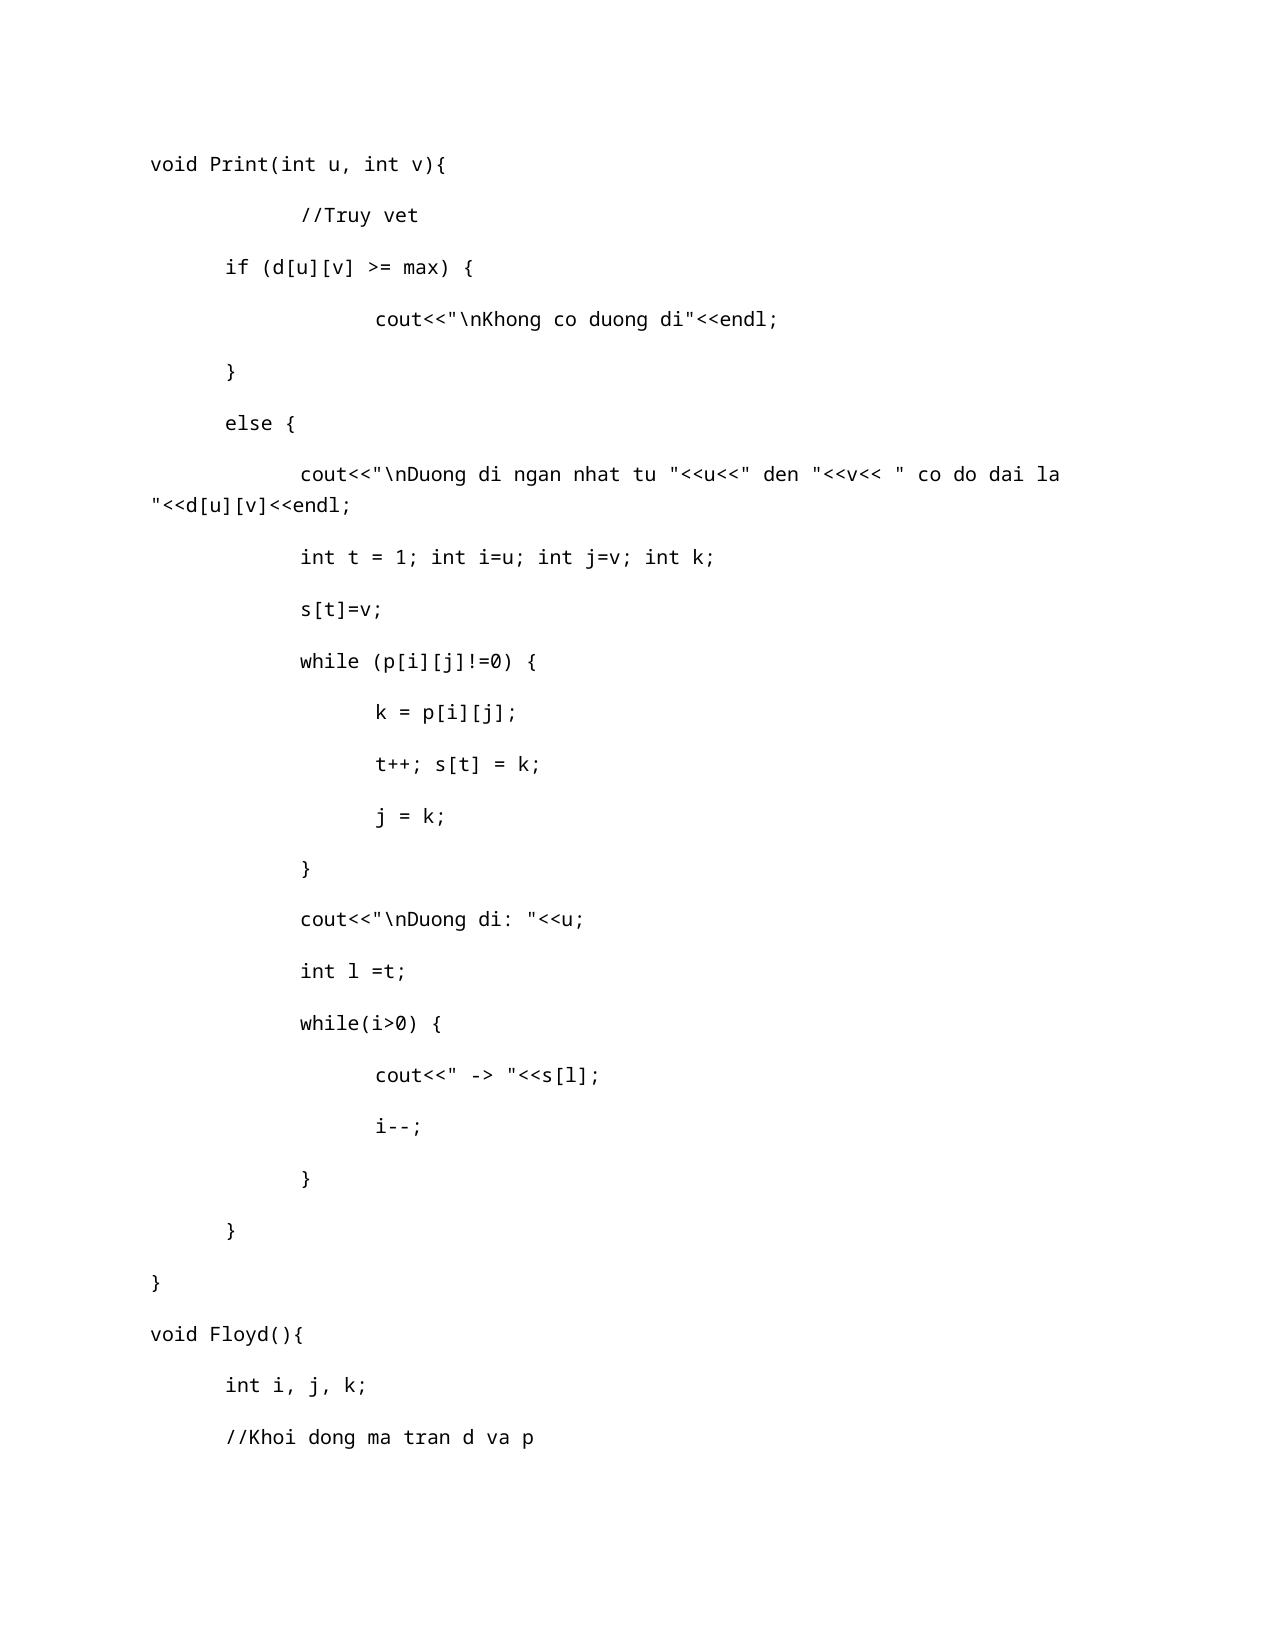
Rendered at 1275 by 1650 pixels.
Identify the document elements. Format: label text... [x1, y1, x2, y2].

text t++; s[t] = k; [150, 750, 1125, 777]
text else { [150, 409, 1125, 436]
text while (p[i][j]!=0) { [150, 647, 1125, 674]
text void Print(int u, int v){ [150, 150, 1125, 177]
text j = k; [150, 802, 1125, 829]
text void Floyd(){ [150, 1320, 1125, 1347]
text cout<<" -> "<<s[l]; [150, 1061, 1125, 1088]
text i--; [150, 1113, 1125, 1140]
text cout<<"\nDuong di: "<<u; [150, 906, 1125, 933]
text while(i>0) { [150, 1009, 1125, 1036]
text s[t]=v; [150, 595, 1125, 622]
text } [150, 1164, 1125, 1192]
text //Khoi dong ma tran d va p [150, 1423, 1125, 1450]
text cout<<"\nDuong di ngan nhat tu "<<u<<" den "<<v<< " co do dai la "<<d[u][v]<<endl; [150, 461, 1125, 518]
text int t = 1; int i=u; int j=v; int k; [150, 543, 1125, 570]
text int l =t; [150, 957, 1125, 984]
text if (d[u][v] >= max) { [150, 253, 1125, 281]
text int i, j, k; [150, 1372, 1125, 1399]
text } [150, 1268, 1125, 1295]
text cout<<"\nKhong co duong di"<<endl; [150, 305, 1125, 332]
text //Truy vet [150, 202, 1125, 229]
text } [150, 357, 1125, 384]
text } [150, 1216, 1125, 1243]
text } [150, 854, 1125, 881]
text k = p[i][j]; [150, 699, 1125, 726]
